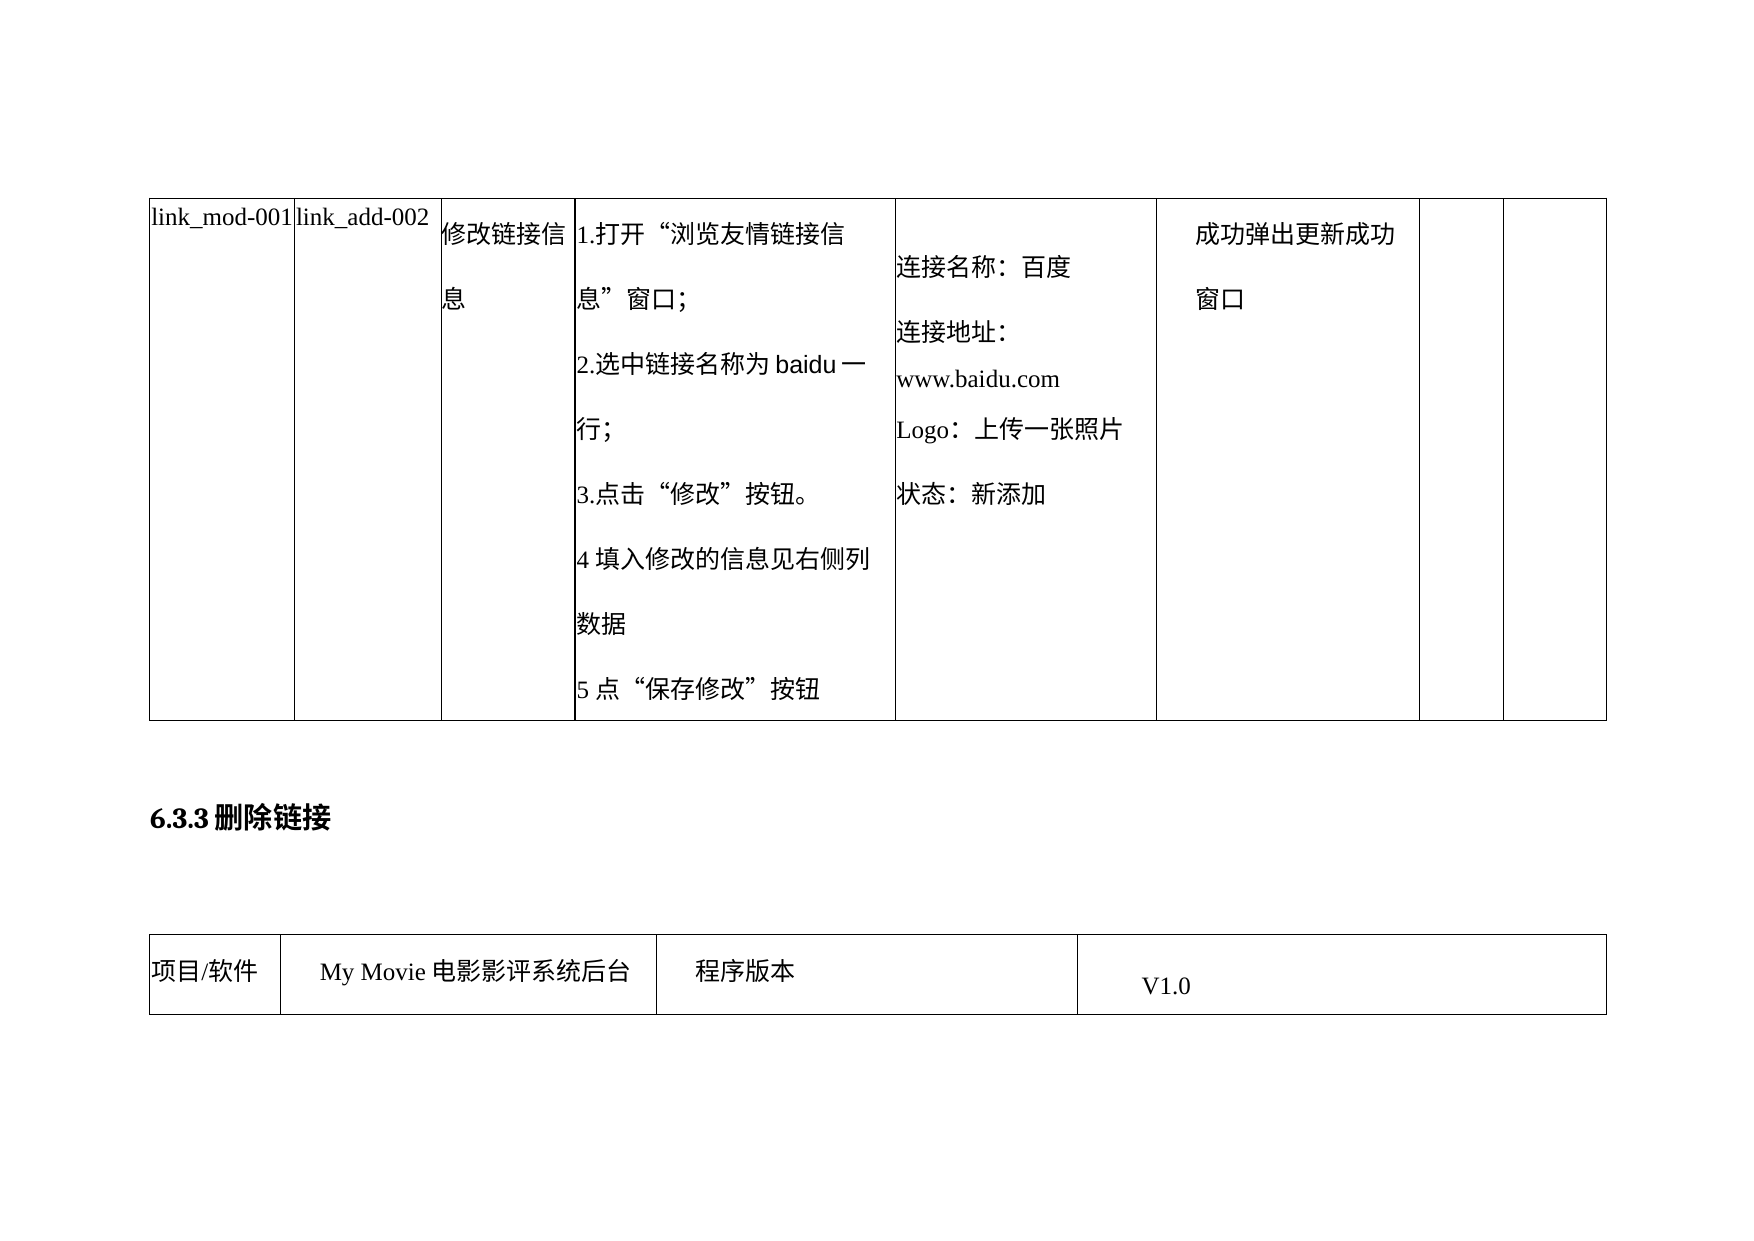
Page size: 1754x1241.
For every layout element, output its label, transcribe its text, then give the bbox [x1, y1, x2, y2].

subtitle 6.3.3删除链接 [150, 783, 1604, 848]
table_cell 连接名称：百度 连接地址：www.baidu.com Logo：上传一张照片 状态：新添加 [896, 199, 1156, 720]
table_cell [1504, 199, 1606, 720]
table_cell [1420, 199, 1503, 720]
table_header 项目/软件 [150, 935, 280, 1014]
table_cell 修改链接信息 [442, 199, 574, 720]
table_header My Movie电影影评系统后台 [281, 935, 656, 1014]
table_header 程序版本 [657, 935, 1077, 1014]
table_cell 1.打开“浏览友情链接信息”窗口； 2.选中链接名称为baidu一行； 3.点击“修改”按钮。 4 填入修改的信息见右侧列数据 5 点“保存修改”按钮 [576, 199, 895, 720]
table_cell 成功弹出更新成功窗口 [1157, 199, 1419, 720]
table_header V1.0 [1078, 935, 1606, 1014]
table_cell link_add-002 [295, 199, 441, 720]
table_cell link_mod-001 [150, 199, 294, 720]
